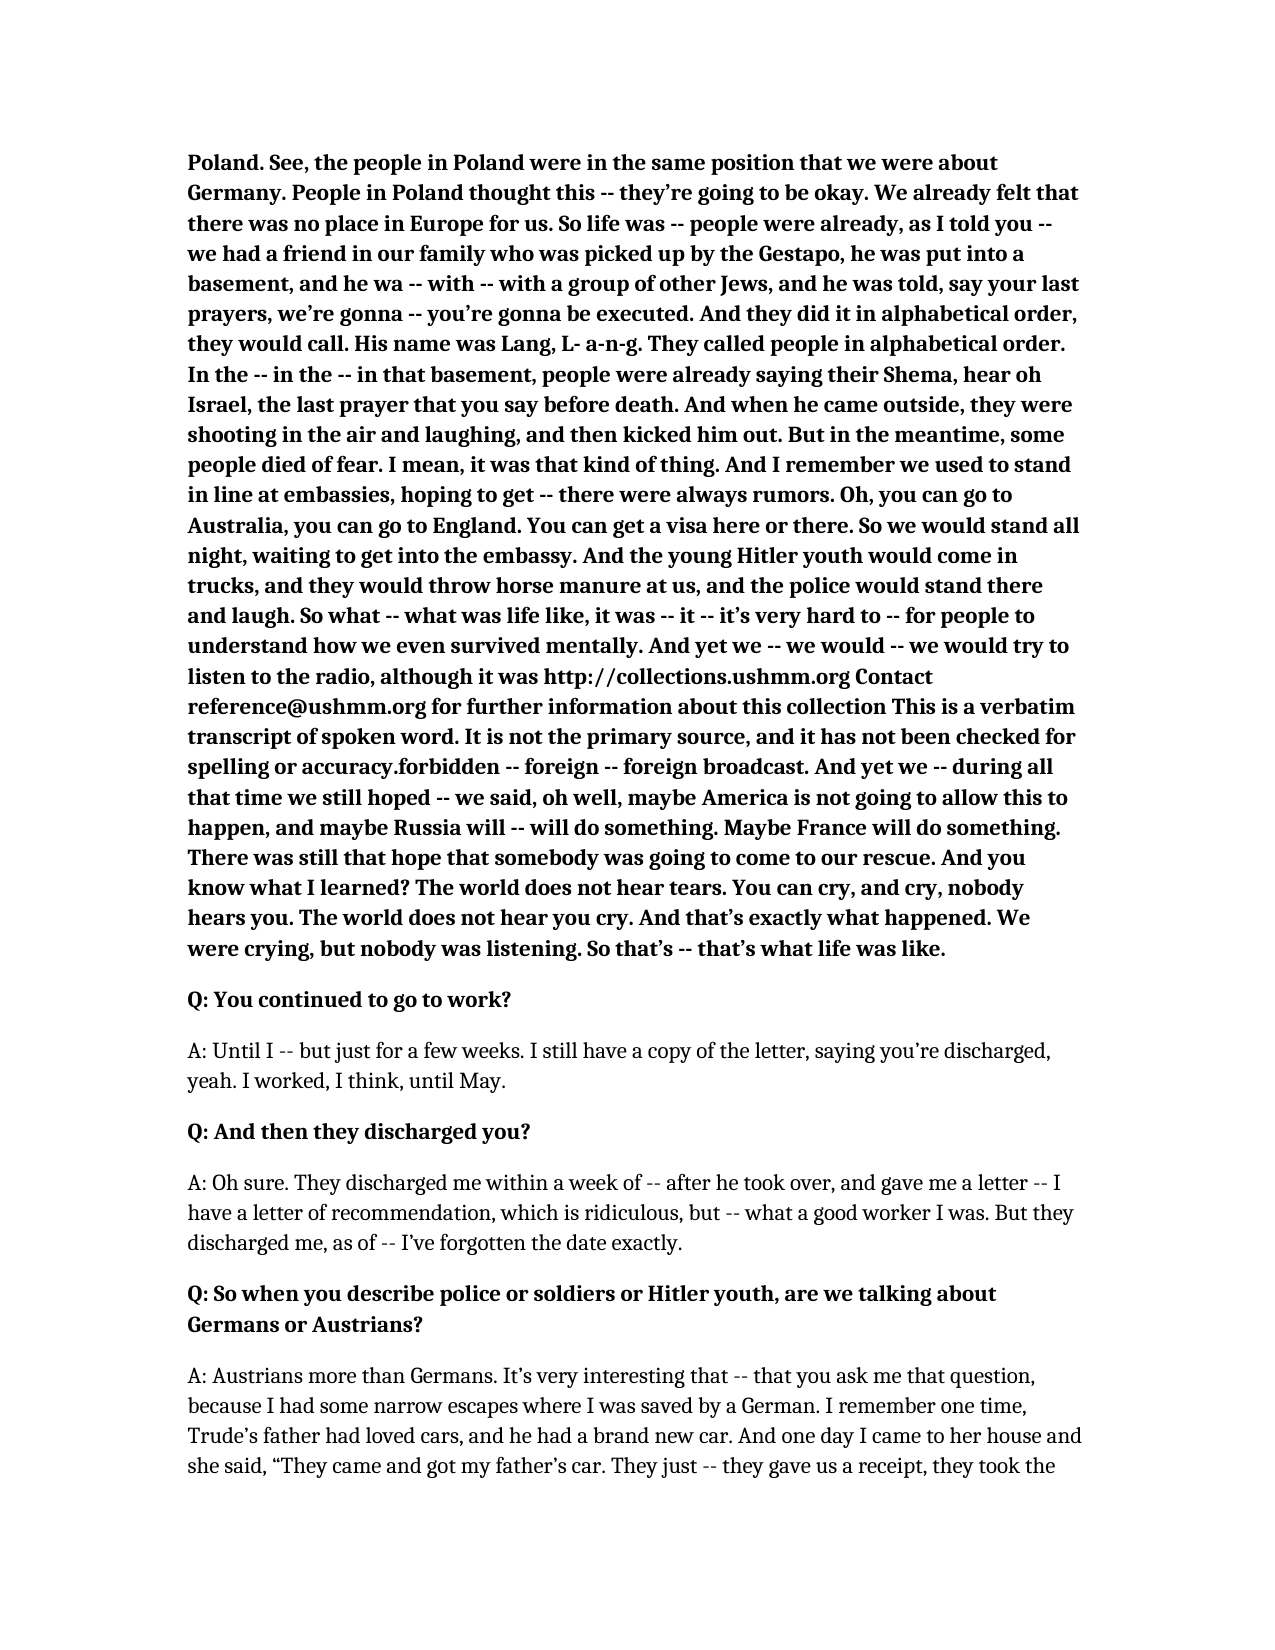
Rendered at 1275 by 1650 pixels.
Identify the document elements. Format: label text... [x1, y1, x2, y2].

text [187, 150, 1087, 962]
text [187, 1362, 1087, 1479]
text Q: So when you describe police or soldiers or Hitler youth, are we talking about Germans or Austrians? [187, 1281, 1087, 1338]
text Q: You continued to go to work? [187, 986, 1087, 1013]
text A: Oh sure. They discharged me within a week of -- after he took over, and gave me a letter -- I have a letter of recommendation, which is ridiculous, but -- what a good worker I was. But they discharged me, as of -- I’ve forgotten the date exactly. [187, 1170, 1087, 1257]
text A: Until I -- but just for a few weeks. I still have a copy of the letter, saying you’re discharged, yeah. I worked, I think, until May. [187, 1037, 1087, 1094]
text Q: And then they discharged you? [187, 1119, 1087, 1145]
